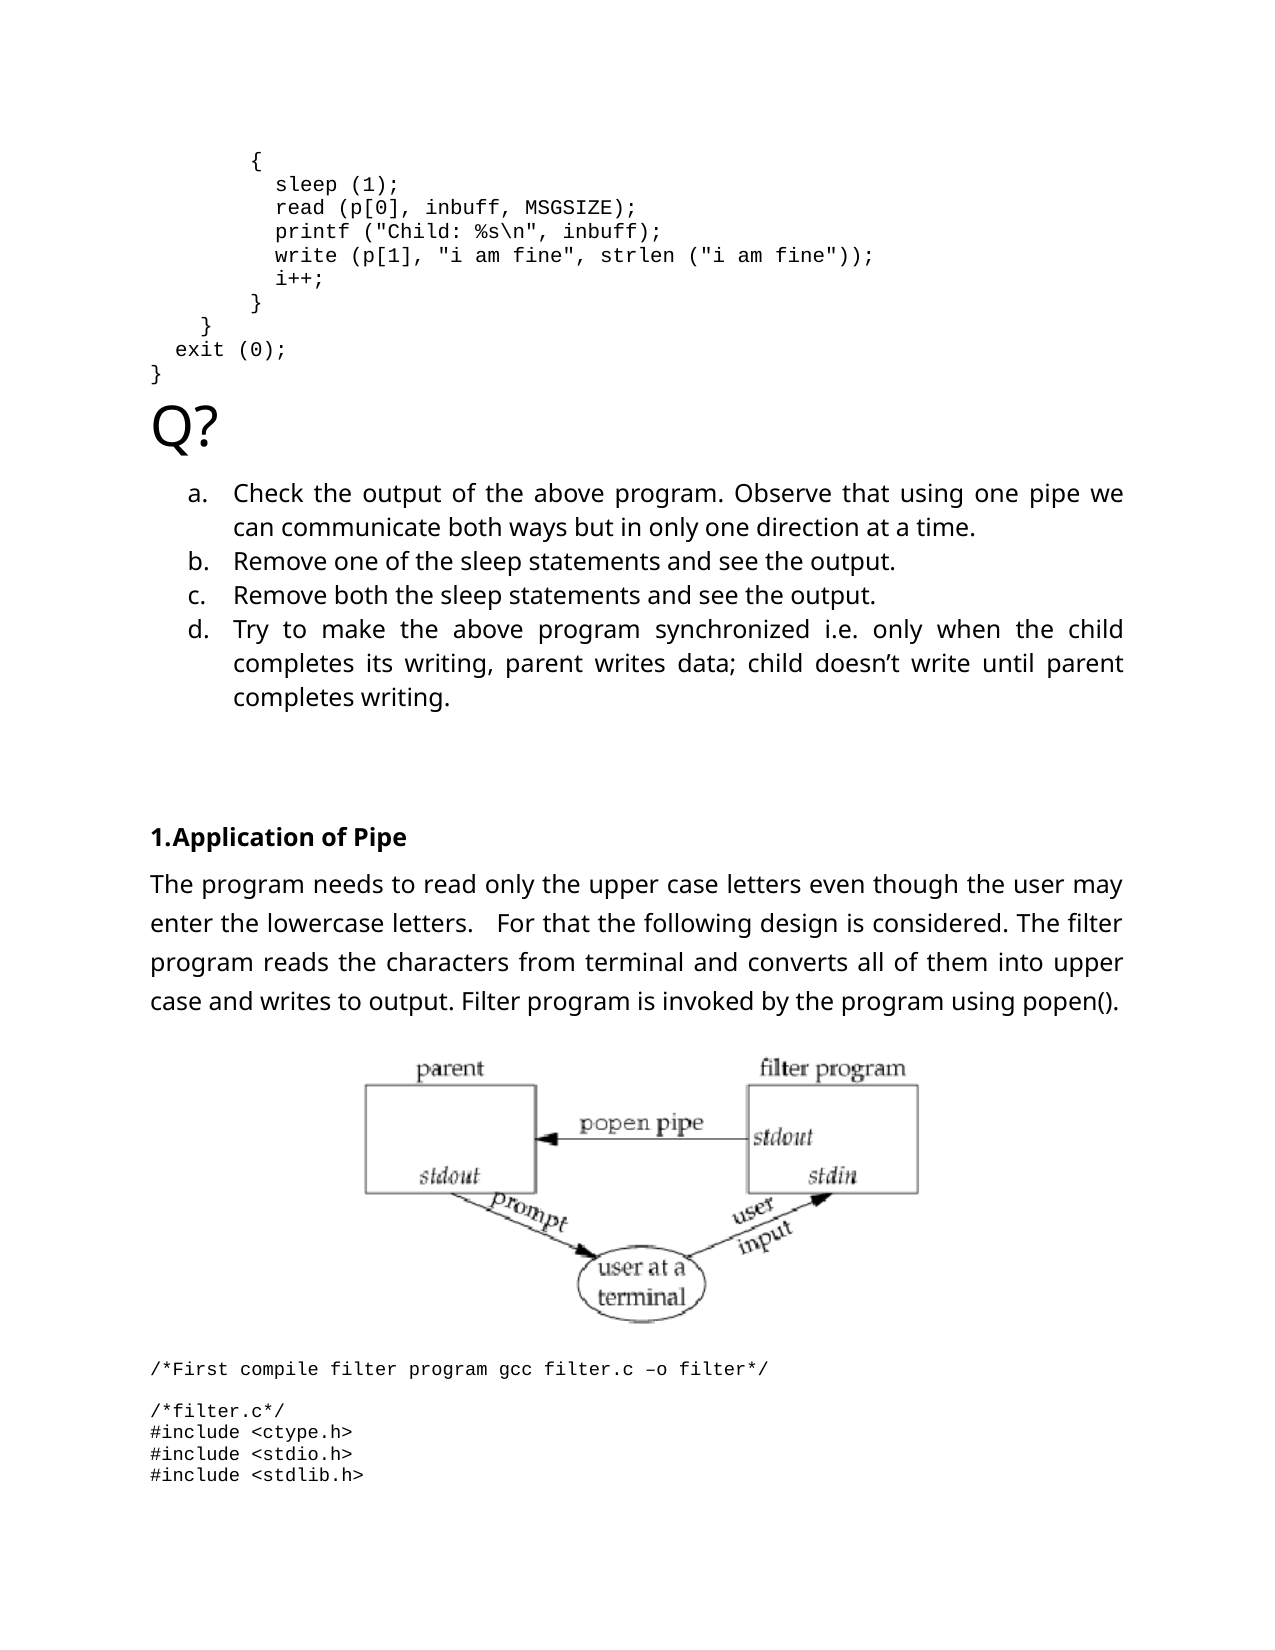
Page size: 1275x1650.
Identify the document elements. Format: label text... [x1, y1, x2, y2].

text printf ("Child: %s\n", inbuff); [150, 221, 1125, 244]
list Remove one of the sleep statements and see the output. [187, 544, 1125, 578]
text } [150, 316, 1125, 339]
list Try to make the above program synchronized i.e. only when the child completes its writing, parent writes data; child doesn’t write until parent completes writing. [187, 612, 1125, 714]
text } [150, 363, 1125, 386]
list Remove both the sleep statements and see the output. [187, 578, 1125, 612]
text #include <ctype.h> [150, 1423, 1125, 1444]
text #include <stdio.h> [150, 1444, 1125, 1466]
text write (p[1], "i am fine", strlen ("i am fine")); [150, 244, 1125, 268]
picture [321, 1043, 954, 1335]
text { [150, 150, 1125, 174]
text The program needs to read only the upper case letters even though the user may enter the lowercase letters. For that the following design is considered. The filter program reads the characters from terminal and converts all of them into upper case and writes to output. Filter program is invoked by the program using popen(). [150, 866, 1125, 1018]
text i++; [150, 268, 1125, 292]
text /*First compile filter program gcc filter.c –o filter*/ [150, 1359, 1125, 1381]
text } [150, 292, 1125, 316]
text #include <stdlib.h> [150, 1466, 1125, 1487]
text Q? [150, 386, 1125, 463]
text sleep (1); [150, 174, 1125, 197]
list Application of Pipe [150, 820, 1125, 854]
text exit (0); [150, 339, 1125, 363]
text read (p[0], inbuff, MSGSIZE); [150, 197, 1125, 221]
text /*filter.c*/ [150, 1402, 1125, 1423]
list Check the output of the above program. Observe that using one pipe we can communicate both ways but in only one direction at a time. [187, 476, 1125, 544]
